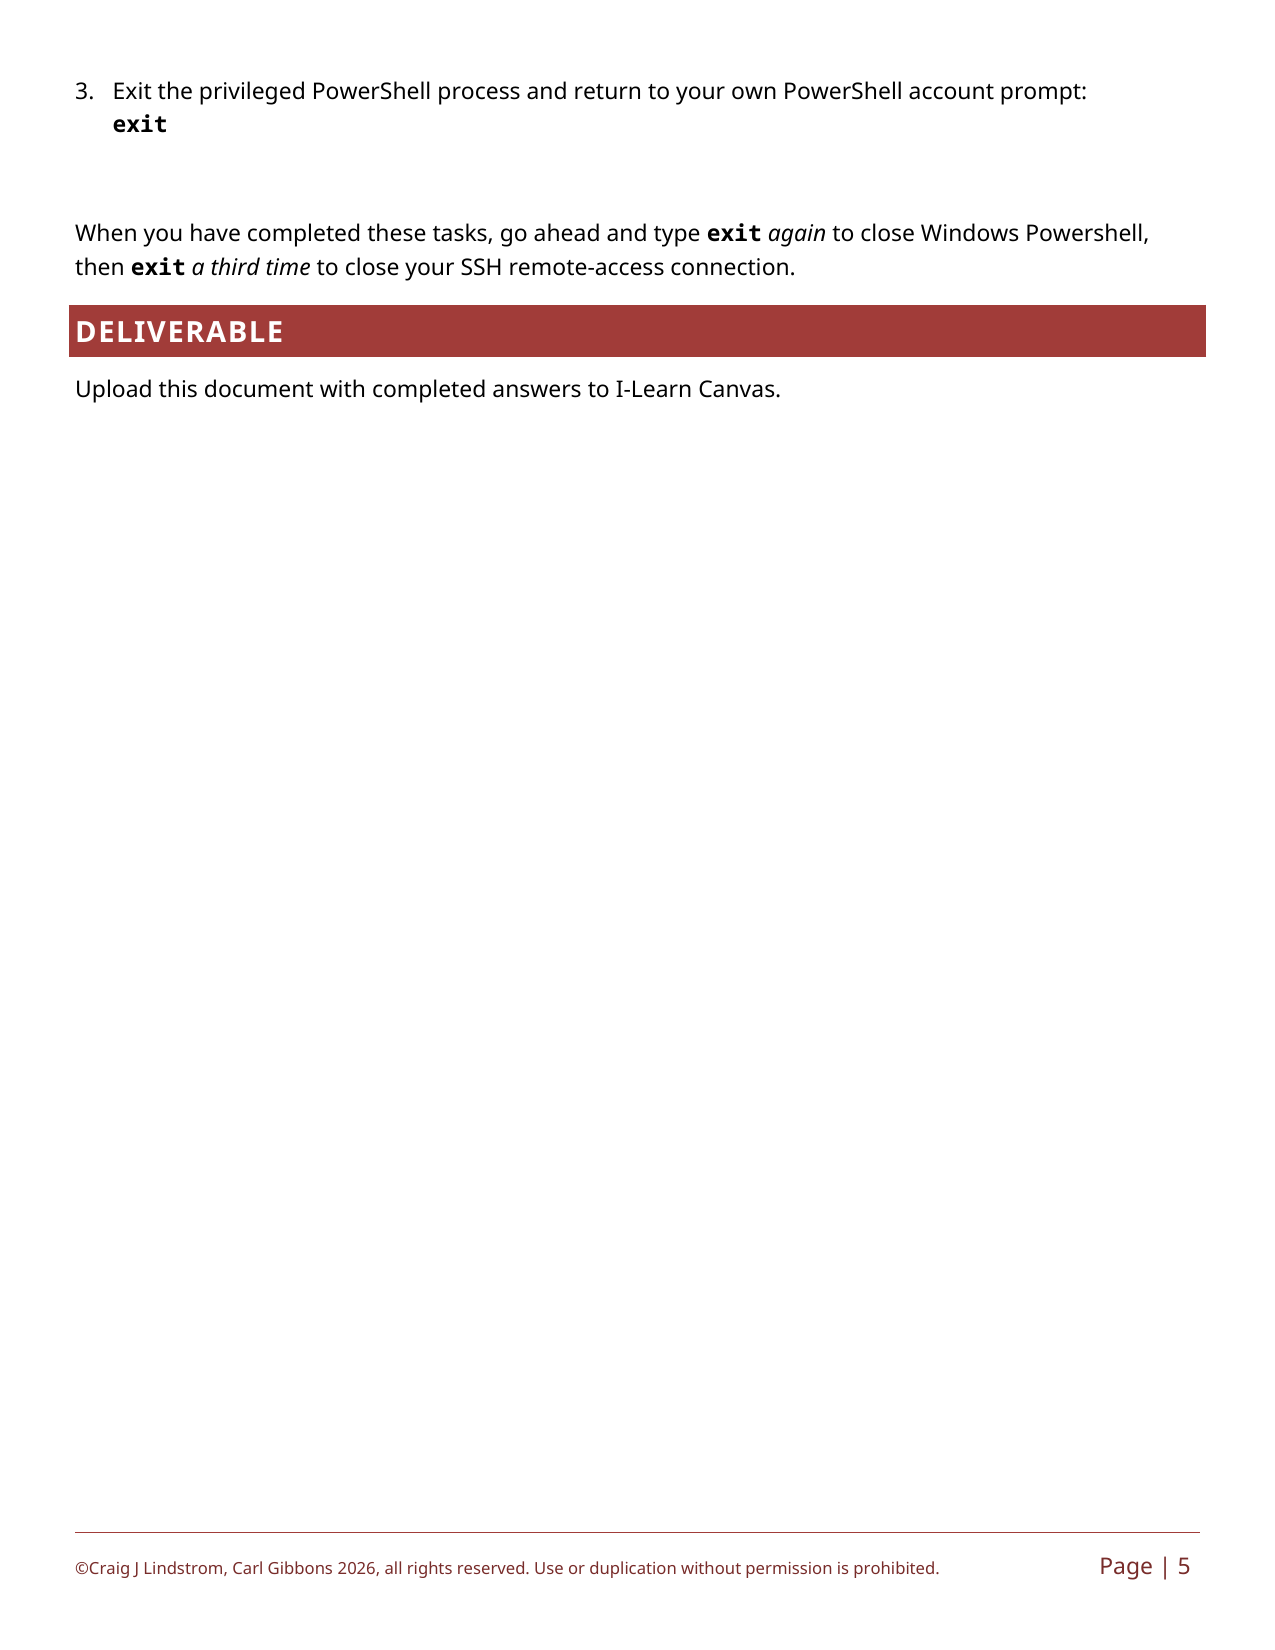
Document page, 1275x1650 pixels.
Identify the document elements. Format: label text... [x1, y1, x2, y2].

subtitle Deliverable [75, 311, 1200, 351]
list Exit the privileged PowerShell process and return to your own PowerShell account prompt: exit [75, 75, 1200, 140]
list When you have completed these tasks, go ahead and type exit again to close Windows Powershell, then exit a third time to close your SSH remote-access connection. [75, 217, 1200, 282]
text Upload this document with completed answers to I-Learn Canvas. [75, 373, 1200, 404]
